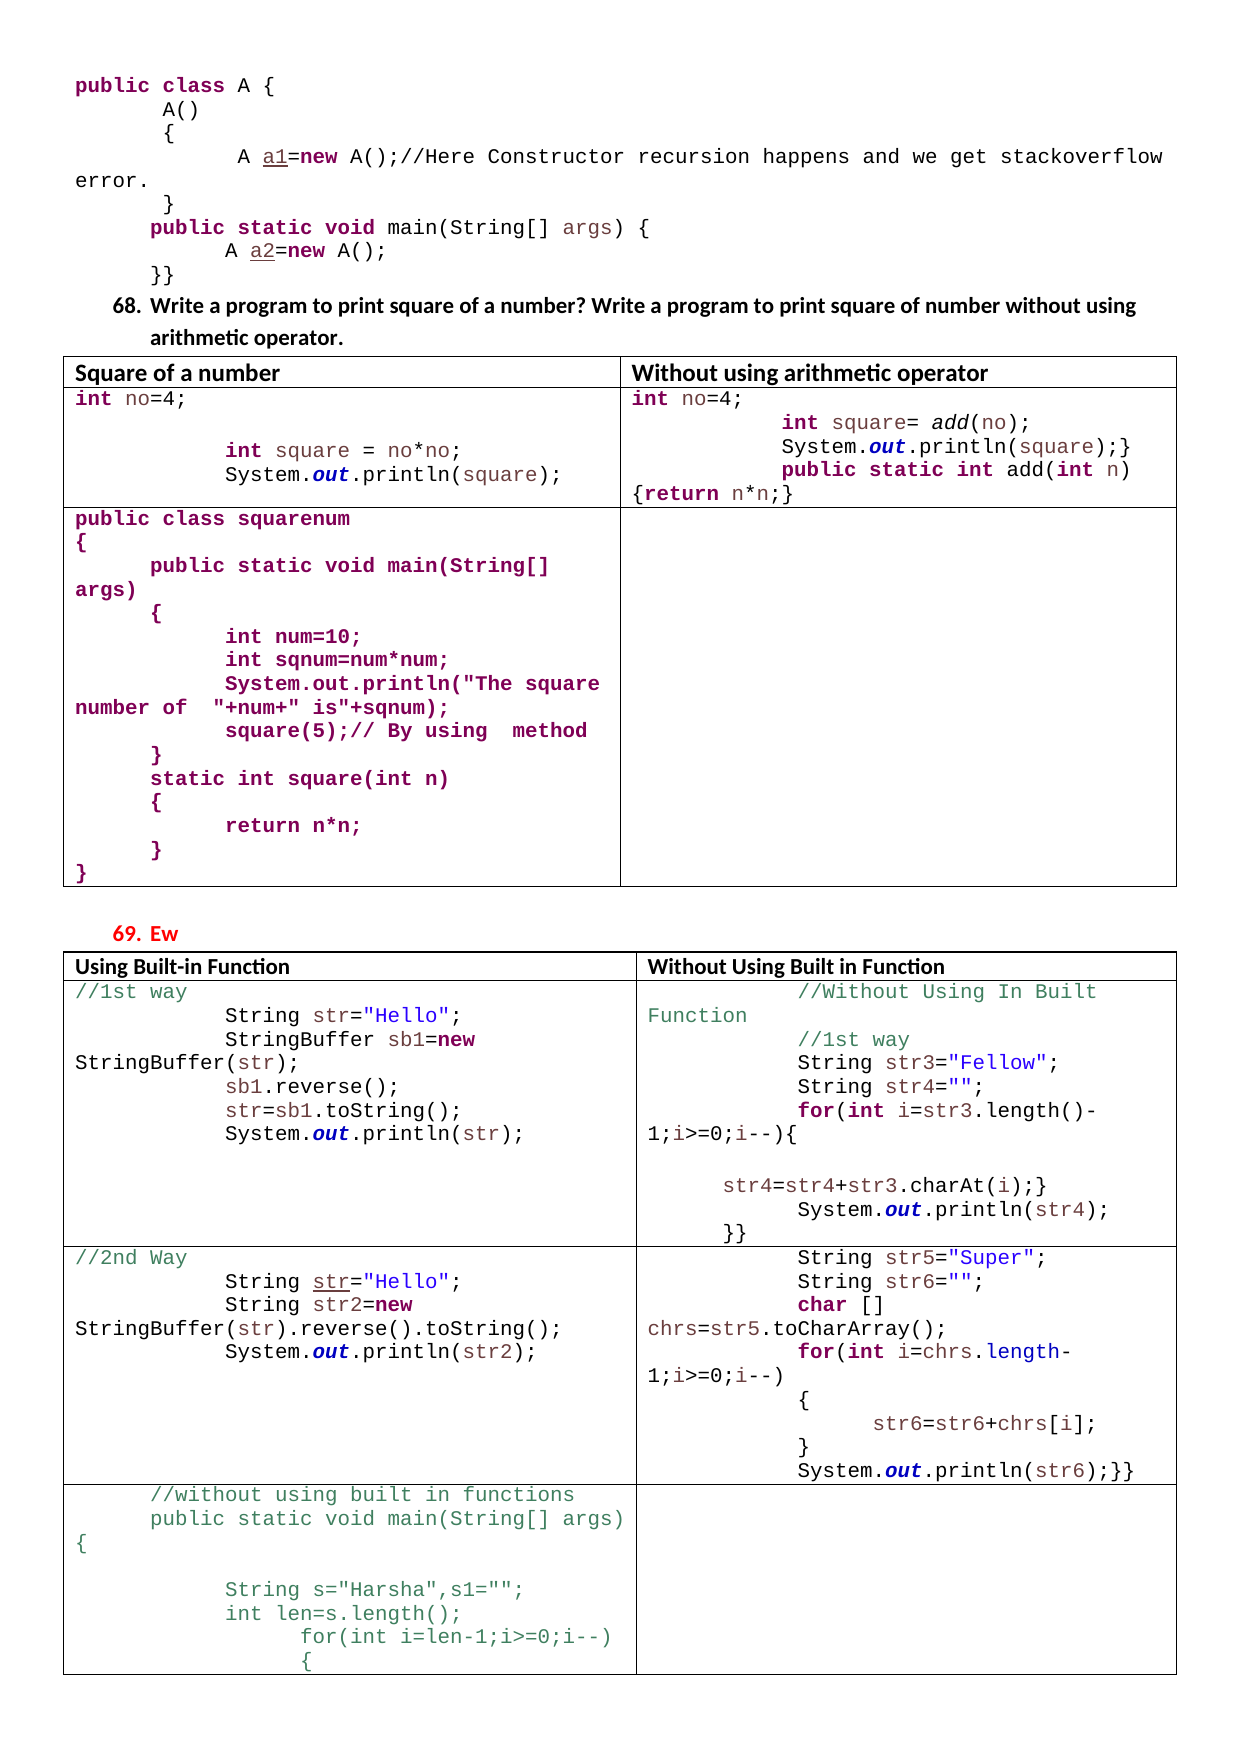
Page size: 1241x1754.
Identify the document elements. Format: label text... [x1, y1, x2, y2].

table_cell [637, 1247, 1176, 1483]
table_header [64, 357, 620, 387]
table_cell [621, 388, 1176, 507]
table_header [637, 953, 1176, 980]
list Ew [112, 919, 1165, 947]
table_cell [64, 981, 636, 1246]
text { [75, 122, 1165, 146]
text } [75, 193, 1165, 217]
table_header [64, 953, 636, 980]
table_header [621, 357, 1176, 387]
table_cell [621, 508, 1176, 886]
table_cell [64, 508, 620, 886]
list Write a program to print square of a number? Write a program to print square of number without using arithmetic operator. [112, 291, 1165, 352]
text A a1=new A();//Here Constructor recursion happens and we get stackoverflow error. [75, 146, 1165, 193]
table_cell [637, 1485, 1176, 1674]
text }} [75, 264, 1165, 288]
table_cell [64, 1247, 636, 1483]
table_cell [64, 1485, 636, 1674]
text A a2=new A(); [75, 241, 1165, 264]
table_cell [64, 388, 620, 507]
text A() [75, 99, 1165, 122]
text public static void main(String[] args) { [75, 217, 1165, 241]
text public class A { [75, 75, 1165, 99]
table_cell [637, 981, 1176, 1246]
